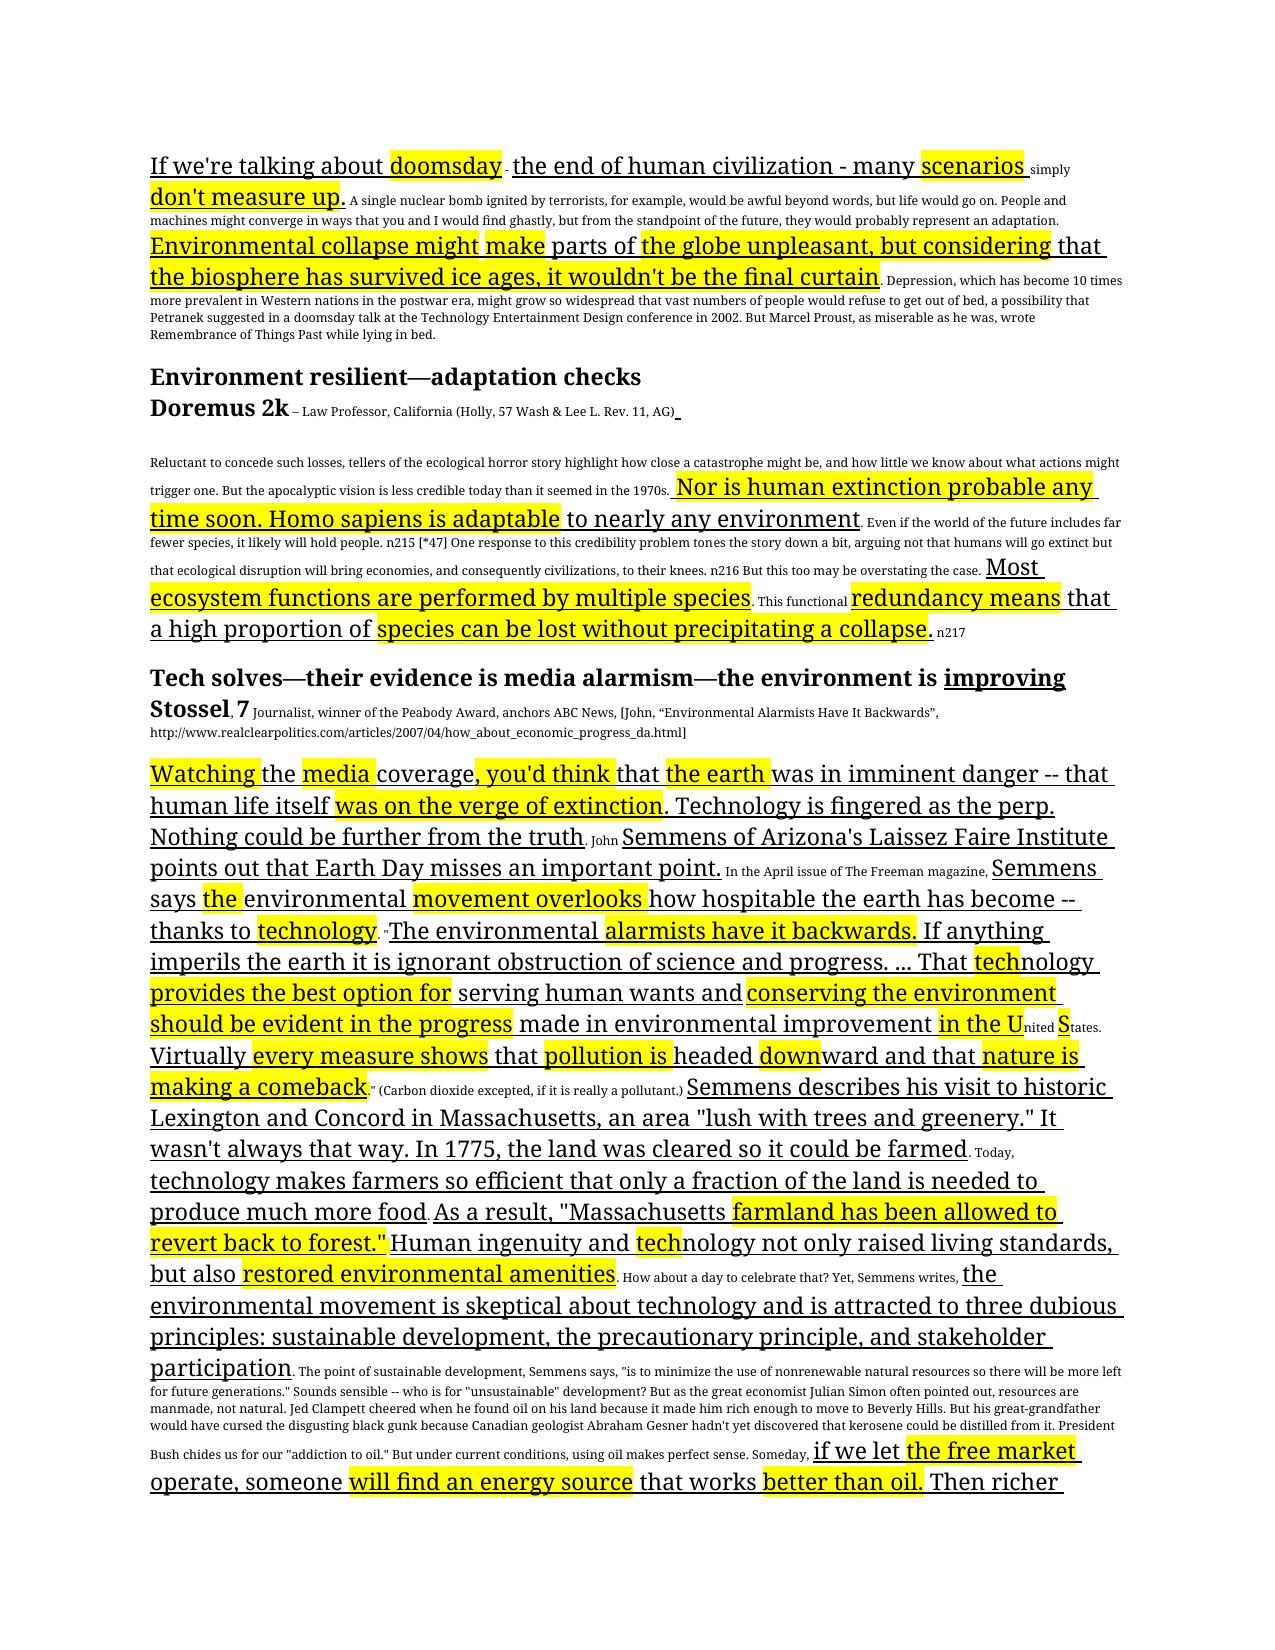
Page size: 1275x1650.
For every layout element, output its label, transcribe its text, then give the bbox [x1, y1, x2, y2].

text Stossel, 7 Journalist, winner of the Peabody Award, anchors ABC News, [John, “Environmental Alarmists Have It Backwards”, http://www.realclearpolitics.com/articles/2007/04/how_about_economic_progress_da.html] [150, 693, 1125, 741]
text If we're talking about doomsday - the end of human civilization - many scenarios simply don't measure up. A single nuclear bomb ignited by terrorists, for example, would be awful beyond words, but life would go on. People and machines might converge in ways that you and I would find ghastly, but from the standpoint of the future, they would probably represent an adaptation. Environmental collapse might make parts of the globe unpleasant, but considering that the biosphere has survived ice ages, it wouldn't be the final curtain. Depression, which has become 10 times more prevalent in Western nations in the postwar era, might grow so widespread that vast numbers of people would refuse to get out of bed, a possibility that Petranek suggested in a doomsday talk at the Technology Entertainment Design conference in 2002. But Marcel Proust, as miserable as he was, wrote Remembrance of Things Past while lying in bed. [150, 150, 1125, 343]
text Reluctant to concede such losses, tellers of the ecological horror story highlight how close a catastrophe might be, and how little we know about what actions might trigger one. But the apocalyptic vision is less credible today than it seemed in the 1970s. Nor is human extinction probable any time soon. Homo sapiens is adaptable to nearly any environment. Even if the world of the future includes far fewer species, it likely will hold people. n215 [*47] One response to this credibility problem tones the story down a bit, arguing not that humans will go extinct but that ecological disruption will bring economies, and consequently civilizations, to their knees. n216 But this too may be overstating the case. Most ecosystem functions are performed by multiple species. This functional redundancy means that a high proportion of species can be lost without precipitating a collapse. n217 [150, 454, 1125, 644]
text Tech solves—their evidence is media alarmism—the environment is improving [150, 662, 1125, 693]
text Doremus 2k – Law Professor, California (Holly, 57 Wash & Lee L. Rev. 11, AG) [150, 392, 1125, 423]
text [150, 758, 1125, 1497]
text Environment resilient—adaptation checks [150, 360, 1125, 392]
